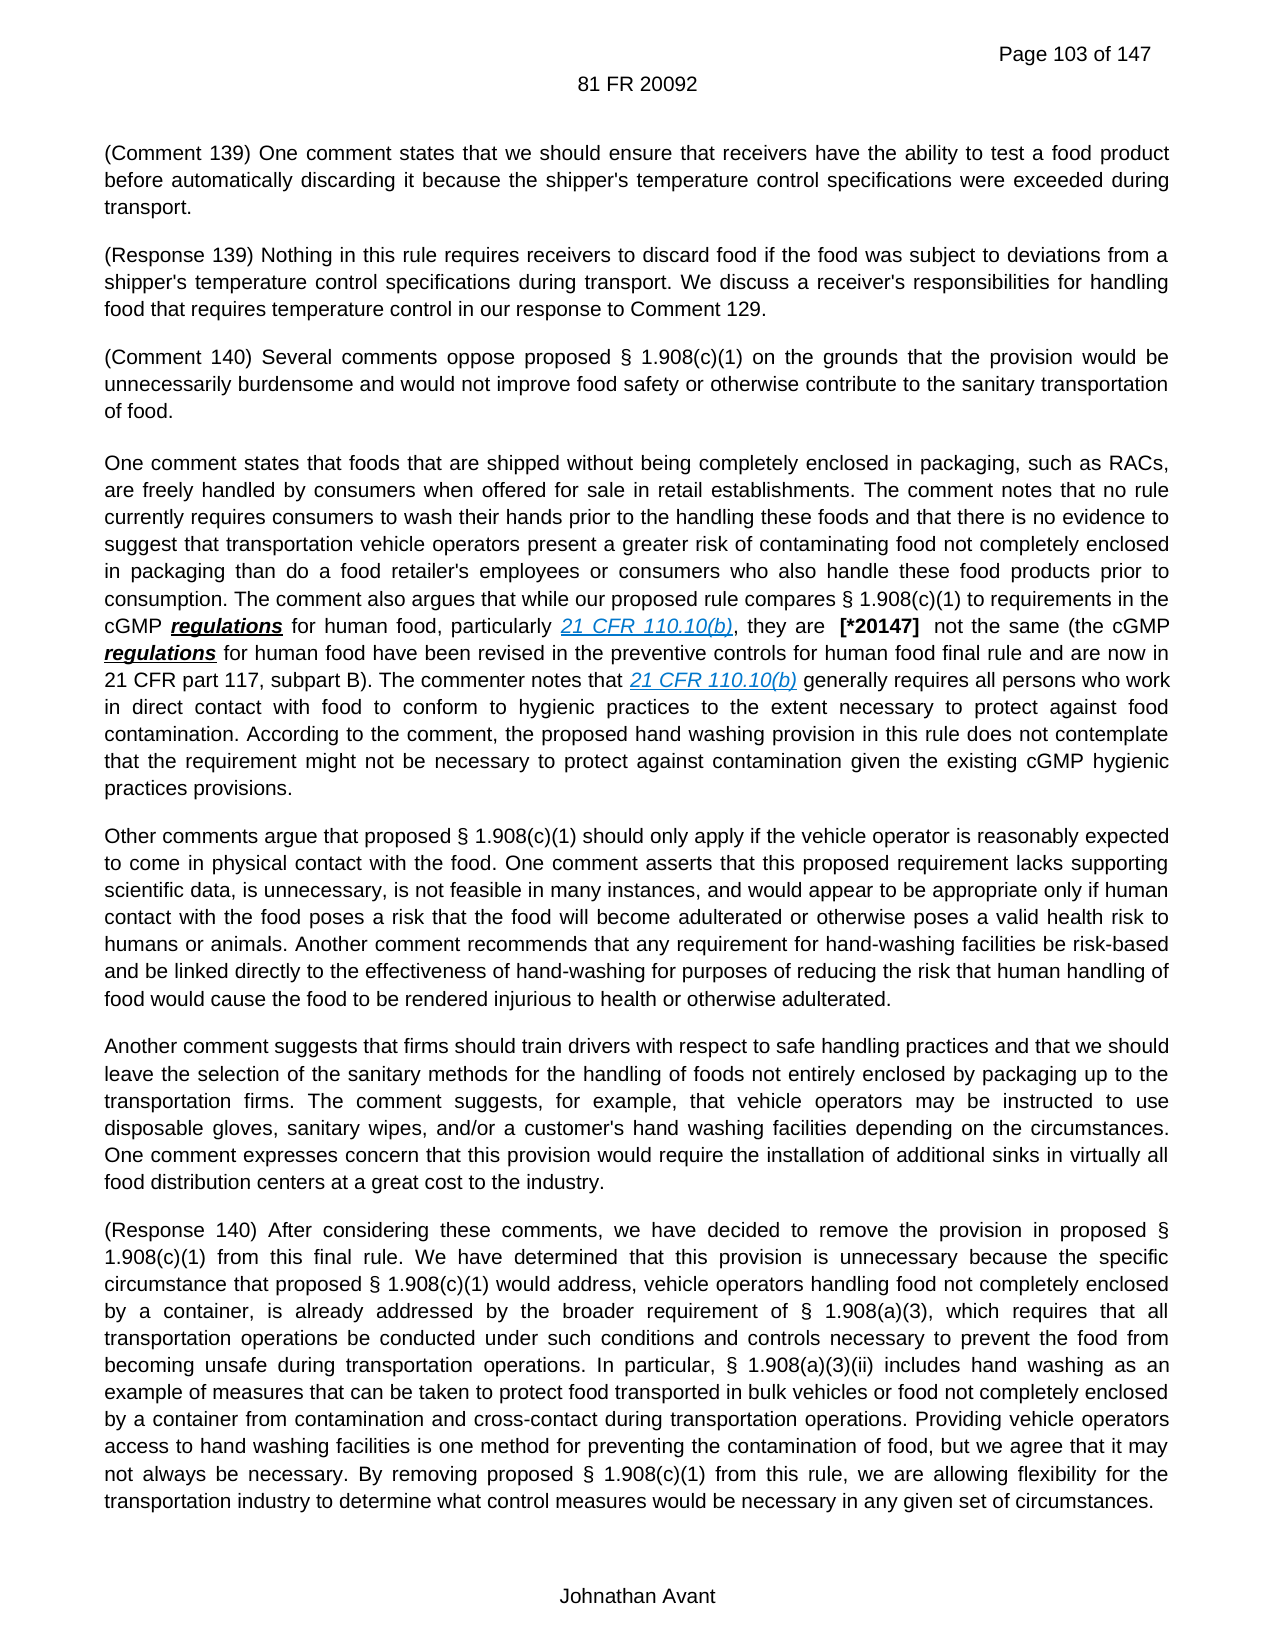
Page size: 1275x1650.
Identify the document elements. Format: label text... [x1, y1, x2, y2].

text (Response 140) After considering these comments, we have decided to remove the provision in proposed § 1.908(c)(1) from this final rule. We have determined that this provision is unnecessary because the specific circumstance that proposed § 1.908(c)(1) would address, vehicle operators handling food not completely enclosed by a container, is already addressed by the broader requirement of § 1.908(a)(3), which requires that all transportation operations be conducted under such conditions and controls necessary to prevent the food from becoming unsafe during transportation operations. In particular, § 1.908(a)(3)(ii) includes hand washing as an example of measures that can be taken to protect food transported in bulk vehicles or food not completely enclosed by a container from contamination and cross-contact during transportation operations. Providing vehicle operators access to hand washing facilities is one method for preventing the contamination of food, but we agree that it may not always be necessary. By removing proposed § 1.908(c)(1) from this rule, we are allowing flexibility for the transportation industry to determine what control measures would be necessary in any given set of circumstances. [104, 1214, 1171, 1512]
text Another comment suggests that firms should train drivers with respect to safe handling practices and that we should leave the selection of the sanitary methods for the handling of foods not entirely enclosed by packaging up to the transportation firms. The comment suggests, for example, that vehicle operators may be instructed to use disposable gloves, sanitary wipes, and/or a customer's hand washing facilities depending on the circumstances. One comment expresses concern that this provision would require the installation of additional sinks in virtually all food distribution centers at a great cost to the industry. [104, 1031, 1171, 1194]
text (Response 139) Nothing in this rule requires receivers to discard food if the food was subject to deviations from a shipper's temperature control specifications during transport. We discuss a receiver's responsibilities for handling food that requires temperature control in our response to Comment 129. [104, 239, 1171, 321]
text (Comment 139) One comment states that we should ensure that receivers have the ability to test a food product before automatically discarding it because the shipper's temperature control specifications were exceeded during transport. [104, 137, 1171, 219]
text One comment states that foods that are shipped without being completely enclosed in packaging, such as RACs, are freely handled by consumers when offered for sale in retail establishments. The comment notes that no rule currently requires consumers to wash their hands prior to the handling these foods and that there is no evidence to suggest that transportation vehicle operators present a greater risk of contaminating food not completely enclosed in packaging than do a food retailer's employees or consumers who also handle these food products prior to consumption. The comment also argues that while our proposed rule compares § 1.908(c)(1) to requirements in the cGMP regulations for human food, particularly 21 CFR 110.10(b), they are [*20147] not the same (the cGMP regulations for human food have been revised in the preventive controls for human food final rule and are now in 21 CFR part 117, subpart B). The commenter notes that 21 CFR 110.10(b) generally requires all persons who work in direct contact with food to conform to hygienic practices to the extent necessary to protect against food contamination. According to the comment, the proposed hand washing provision in this rule does not contemplate that the requirement might not be necessary to protect against contamination given the existing cGMP hygienic practices provisions. [104, 448, 1171, 800]
text (Comment 140) Several comments oppose proposed § 1.908(c)(1) on the grounds that the provision would be unnecessarily burdensome and would not improve food safety or otherwise contribute to the sanitary transportation of food. [104, 342, 1171, 423]
text Other comments argue that proposed § 1.908(c)(1) should only apply if the vehicle operator is reasonably expected to come in physical contact with the food. One comment asserts that this proposed requirement lacks supporting scientific data, is unnecessary, is not feasible in many instances, and would appear to be appropriate only if human contact with the food poses a risk that the food will become adulterated or otherwise poses a valid health risk to humans or animals. Another comment recommends that any requirement for hand-washing facilities be risk-based and be linked directly to the effectiveness of hand-washing for purposes of reducing the risk that human handling of food would cause the food to be rendered injurious to health or otherwise adulterated. [104, 821, 1171, 1010]
